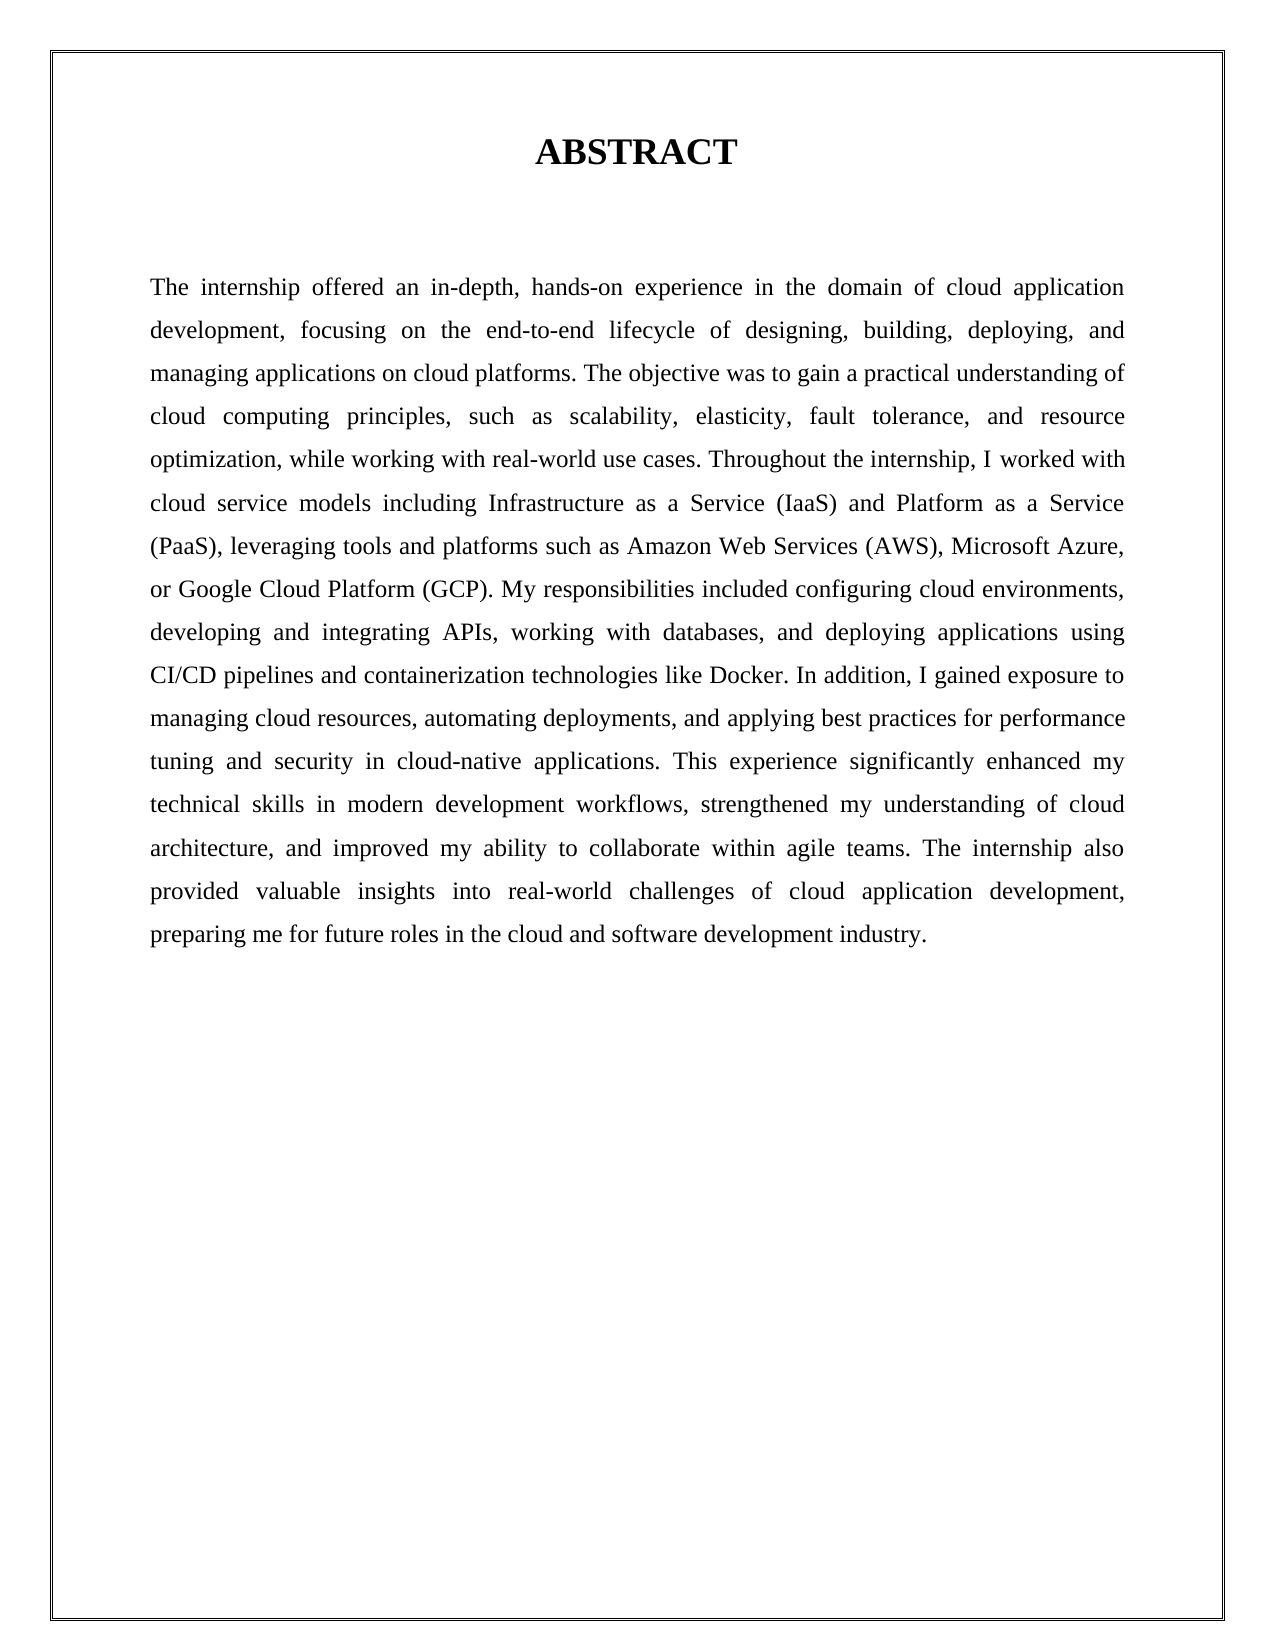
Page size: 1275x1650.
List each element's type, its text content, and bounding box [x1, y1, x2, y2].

subtitle ABSTRACT [75, 129, 1124, 173]
text The internship offered an in-depth, hands-on experience in the domain of cloud application development, focusing on the end-to-end lifecycle of designing, building, deploying, and managing applications on cloud platforms. The objective was to gain a practical understanding of cloud computing principles, such as scalability, elasticity, fault tolerance, and resource optimization, while working with real-world use cases. Throughout the internship, I worked with cloud service models including Infrastructure as a Service (IaaS) and Platform as a Service (PaaS), leveraging tools and platforms such as Amazon Web Services (AWS), Microsoft Azure, or Google Cloud Platform (GCP). My responsibilities included configuring cloud environments, developing and integrating APIs, working with databases, and deploying applications using CI/CD pipelines and containerization technologies like Docker. In addition, I gained exposure to managing cloud resources, automating deployments, and applying best practices for performance tuning and security in cloud-native applications. This experience significantly enhanced my technical skills in modern development workflows, strengthened my understanding of cloud architecture, and improved my ability to collaborate within agile teams. The internship also provided valuable insights into real-world challenges of cloud application development, preparing me for future roles in the cloud and software development industry. [150, 272, 1126, 948]
